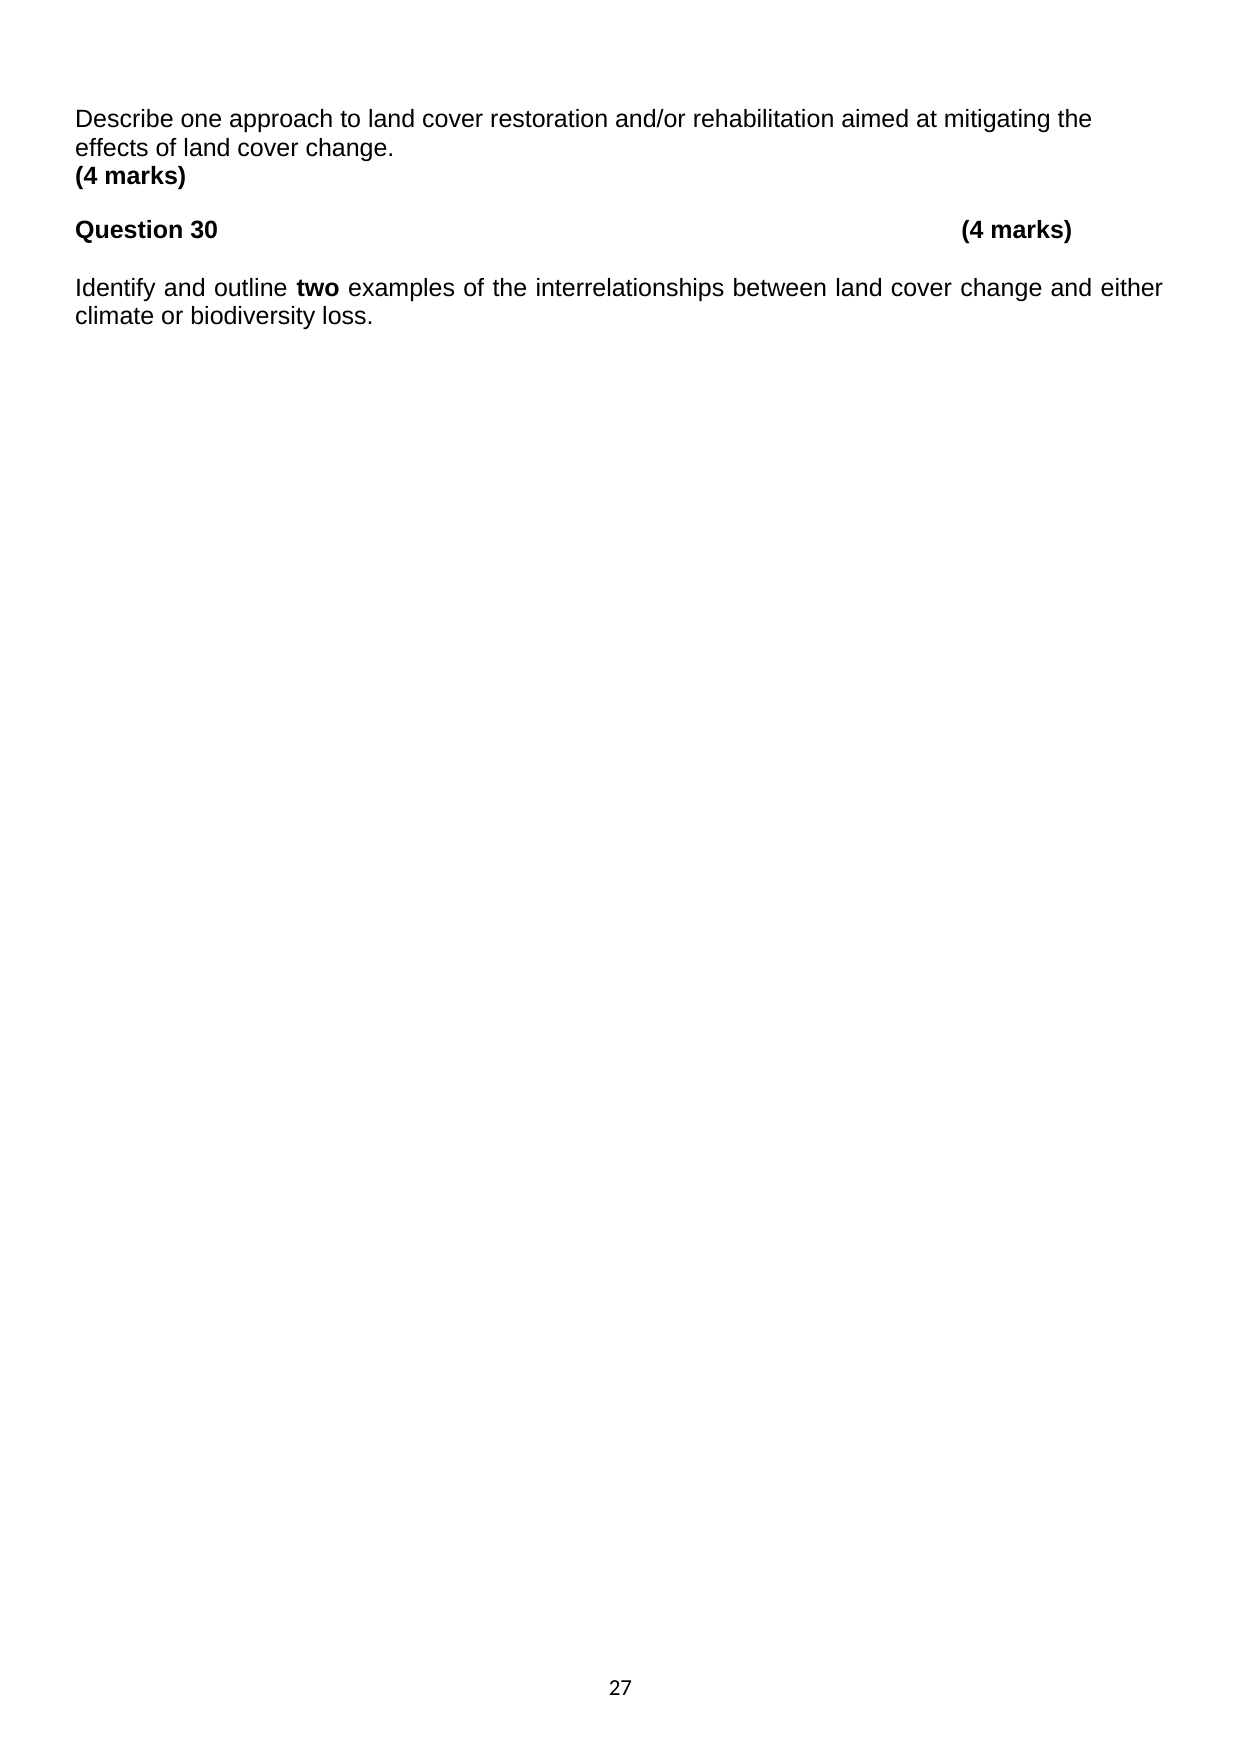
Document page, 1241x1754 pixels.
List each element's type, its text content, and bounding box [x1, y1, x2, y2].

text Question 30 (4 marks) [75, 215, 1165, 244]
text (4 marks) [75, 161, 1165, 190]
text Describe one approach to land cover restoration and/or rehabilitation aimed at mitigating the effects of land cover change. [75, 104, 1165, 161]
text Identify and outline two examples of the interrelationships between land cover change and either climate or biodiversity loss. [75, 273, 1165, 330]
